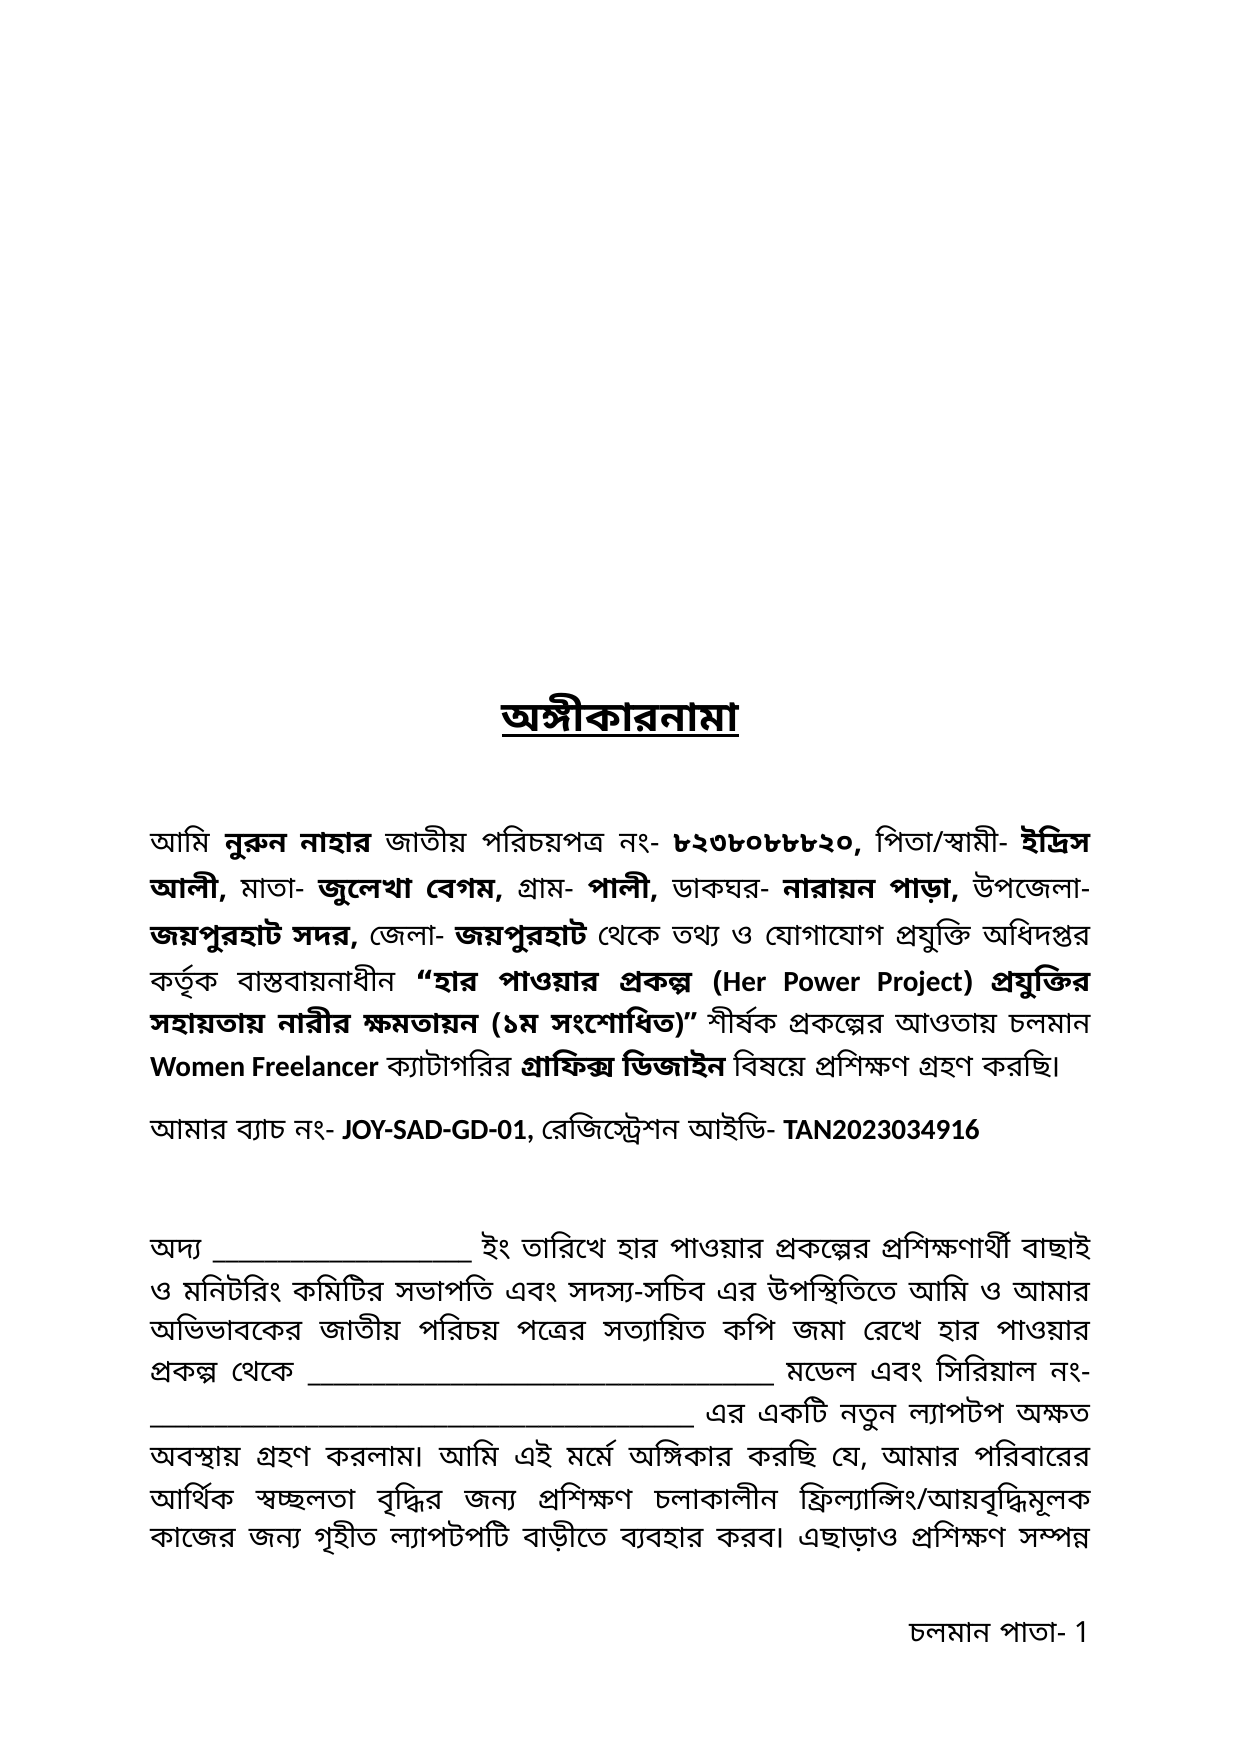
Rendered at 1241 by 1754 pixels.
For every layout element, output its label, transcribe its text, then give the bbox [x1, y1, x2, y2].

text আমার ব্যাচ নং- JOY-SAD-GD-01, রেজিস্ট্রেশন আইডি- TAN2023034916 [150, 1109, 1090, 1148]
text আমি নুরুন নাহার জাতীয় পরিচয়পত্র নং- ৮২৩৮০৮৮৮২০, পিতা/স্বামী- ইদ্রিস আলী, মাতা- জুলেখা বেগম, গ্রাম- পালী, ডাকঘর- নারায়ন পাড়া, উপজেলা- জয়পুরহাট সদর, জেলা- জয়পুরহাট থেকে তথ্য ও যোগাযোগ প্রযুক্তি অধিদপ্তর কর্তৃক বাস্তবায়নাধীন “হার পাওয়ার প্রকল্প (Her Power Project) প্রযুক্তির সহায়তায় নারীর ক্ষমতায়ন (১ম সংশোধিত)” শীর্ষক প্রকল্পের আওতায় চলমান Women Freelancer ক্যাটাগরির গ্রাফিক্স ডিজাইন বিষয়ে প্রশিক্ষণ গ্রহণ করছি। [150, 821, 1090, 1088]
text অদ্য ____________________ ইং তারিখে হার পাওয়ার প্রকল্পের প্রশিক্ষণার্থী বাছাই ও মনিটরিং কমিটির সভাপতি এবং সদস্য-সচিব এর উপস্থিতিতে আমি ও আমার অভিভাবকের জাতীয় পরিচয় পত্রের সত্যায়িত কপি জমা রেখে হার পাওয়ার প্রকল্প থেকে ____________________________________ মডেল এবং সিরিয়াল নং- __________________________________________ এর একটি নতুন ল্যাপটপ অক্ষত অবস্থায় গ্রহণ করলাম। আমি এই মর্মে অঙ্গিকার করছি যে, আমার পরিবারের আর্থিক স্বচ্ছলতা বৃদ্ধির জন্য প্রশিক্ষণ চলাকালীন ফ্রিল্যান্সিং/আয়বৃদ্ধিমূলক কাজের জন্য গৃহীত ল্যাপটপটি বাড়ীতে ব্যবহার করব। এছাড়াও প্রশিক্ষণ সম্পন্ন করে প্রাপ্ত প্রশিক্ষণলব্ধ জ্ঞান আমি আমার এলাকার কমপক্ষে ১০ (দশ জন) সুবিধাবঞ্চিত ও আগ্রহী নারীদেরকে প্রদানে সচেষ্ট থাকবো। [150, 1228, 1090, 1555]
text অঙ্গীকারনামা [150, 693, 1090, 741]
